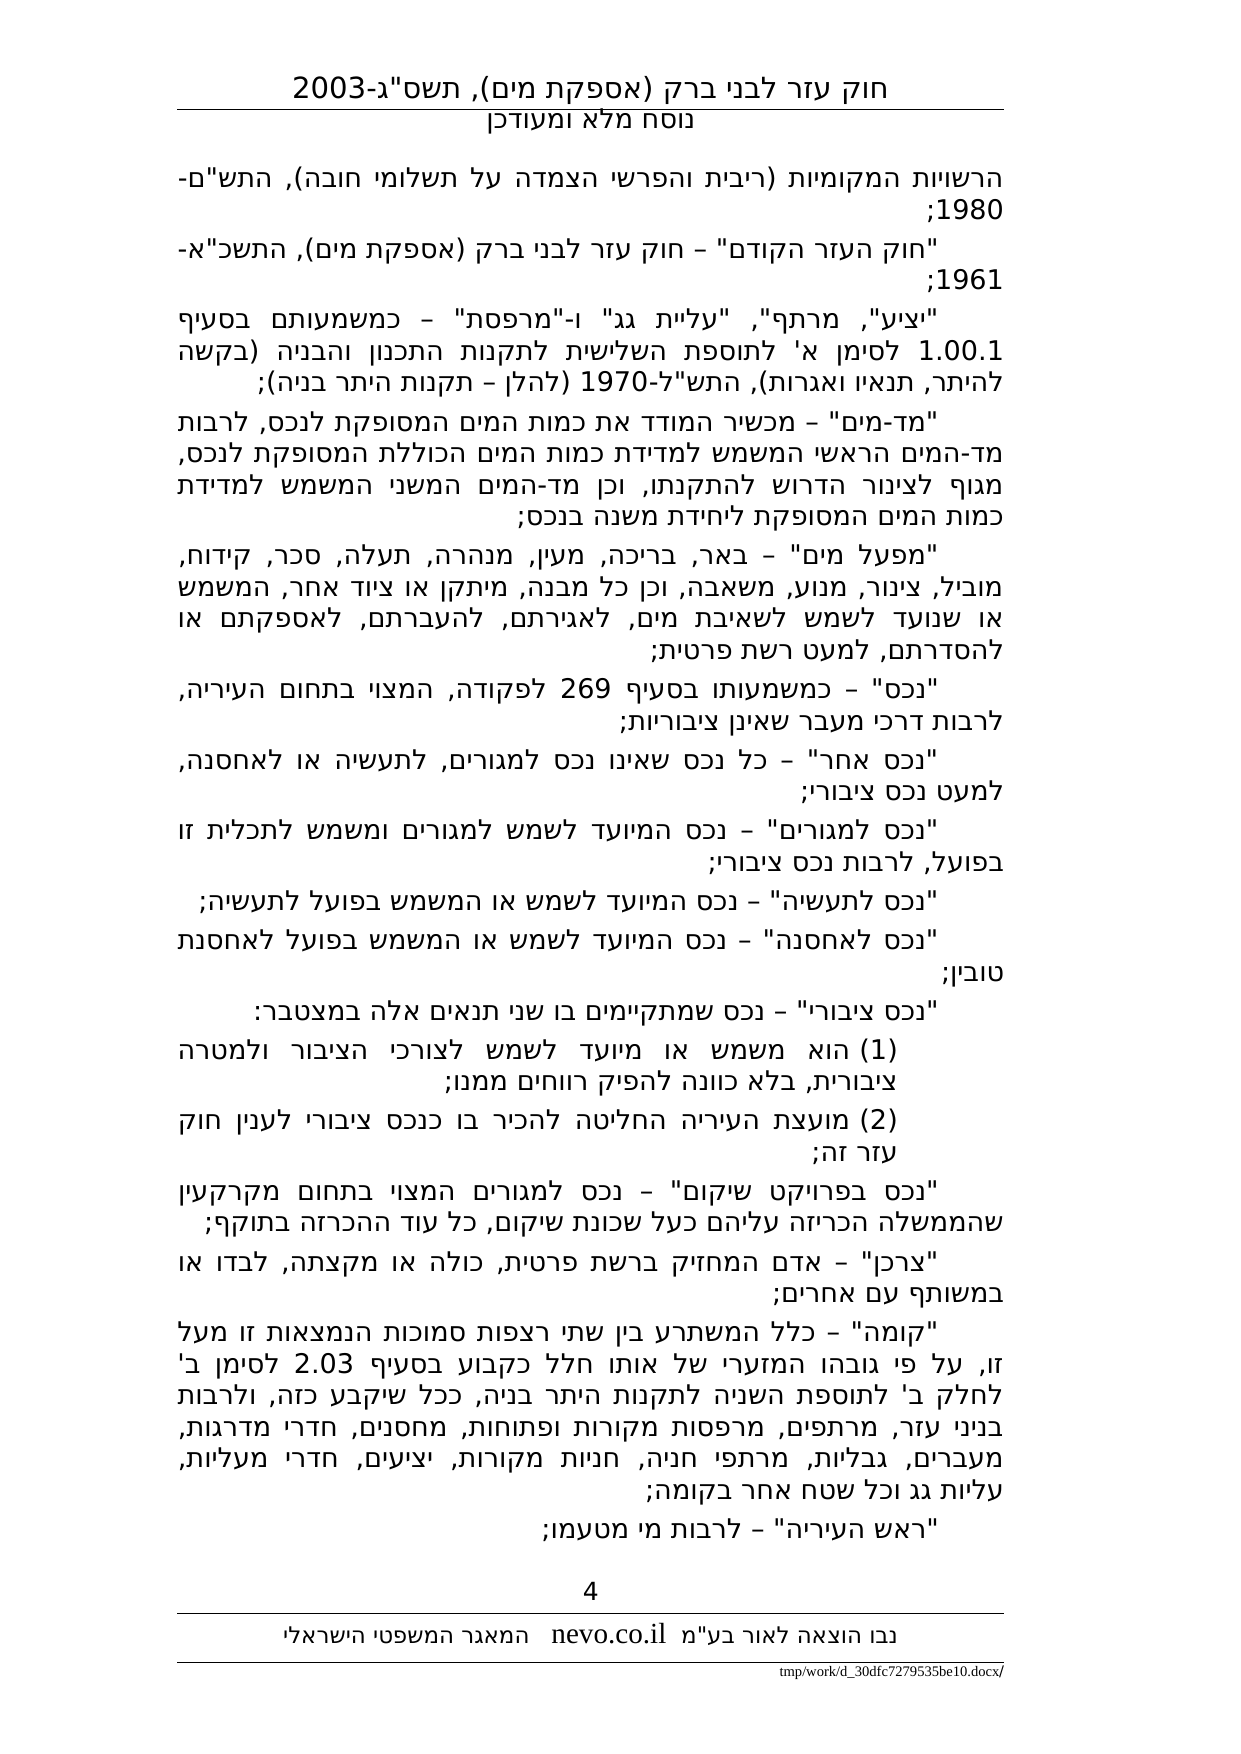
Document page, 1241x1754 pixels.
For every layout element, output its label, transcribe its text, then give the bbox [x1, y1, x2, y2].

text "צרכן" – אדם המחזיק ברשת פרטית, כולה או מקצתה, לבדו או במשותף עם אחרים; [177, 1246, 1004, 1309]
text "מפעל מים" – באר, בריכה, מעין, מנהרה, תעלה, סכר, קידוח, מוביל, צינור, מנוע, משאבה, וכן כל מבנה, מיתקן או ציוד אחר, המשמש או שנועד לשמש לשאיבת מים, לאגירתם, להעברתם, לאספקתם או להסדרתם, למעט רשת פרטית; [177, 539, 1004, 666]
text "נכס ציבורי" – נכס שמתקיימים בו שני תנאים אלה במצטבר: [177, 995, 1004, 1026]
text "נכס בפרויקט שיקום" – נכס למגורים המצוי בתחום מקרקעין שהממשלה הכריזה עליהם כעל שכונת שיקום, כל עוד ההכרזה בתוקף; [177, 1175, 1004, 1238]
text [177, 162, 1004, 226]
text "ראש העיריה" – לרבות מי מטעמו; [177, 1513, 1004, 1545]
text "חוק העזר הקודם" – חוק עזר לבני ברק (אספקת מים), התשכ"א-1961; [177, 233, 1004, 296]
text "יציע", מרתף", "עליית גג" ו-"מרפסת" – כמשמעותם בסעיף 1.00.1 לסימן א' לתוספת השלישית לתקנות התכנון והבניה (בקשה להיתר, תנאיו ואגרות), התש"ל-1970 (להלן – תקנות היתר בניה); [177, 304, 1004, 398]
text "מד-מים" – מכשיר המודד את כמות המים המסופקת לנכס, לרבות מד-המים הראשי המשמש למדידת כמות המים הכוללת המסופקת לנכס, מגוף לצינור הדרוש להתקנתו, וכן מד-המים המשני המשמש למדידת כמות המים המסופקת ליחידת משנה בנכס; [177, 406, 1004, 532]
text (1) הוא משמש או מיועד לשמש לצורכי הציבור ולמטרה ציבורית, בלא כוונה להפיק רווחים ממנו; [177, 1034, 898, 1097]
text "נכס לתעשיה" – נכס המיועד לשמש או המשמש בפועל לתעשיה; [177, 885, 1004, 917]
text "נכס למגורים" – נכס המיועד לשמש למגורים ומשמש לתכלית זו בפועל, לרבות נכס ציבורי; [177, 814, 1004, 878]
text "נכס אחר" – כל נכס שאינו נכס למגורים, לתעשיה או לאחסנה, למעט נכס ציבורי; [177, 744, 1004, 807]
text "נכס לאחסנה" – נכס המיועד לשמש או המשמש בפועל לאחסנת טובין; [177, 924, 1004, 987]
text (2) מועצת העיריה החליטה להכיר בו כנכס ציבורי לענין חוק עזר זה; [177, 1104, 898, 1168]
text "קומה" – כלל המשתרע בין שתי רצפות סמוכות הנמצאות זו מעל זו, על פי גובהו המזערי של אותו חלל כקבוע בסעיף 2.03 לסימן ב' לחלק ב' לתוספת השניה לתקנות היתר בניה, ככל שיקבע כזה, ולרבות בניני עזר, מרתפים, מרפסות מקורות ופתוחות, מחסנים, חדרי מדרגות, מעברים, גבליות, מרתפי חניה, חניות מקורות, יציעים, חדרי מעליות, עליות גג וכל שטח אחר בקומה; [177, 1316, 1004, 1506]
text "נכס" – כמשמעותו בסעיף 269 לפקודה, המצוי בתחום העיריה, לרבות דרכי מעבר שאינן ציבוריות; [177, 673, 1004, 736]
